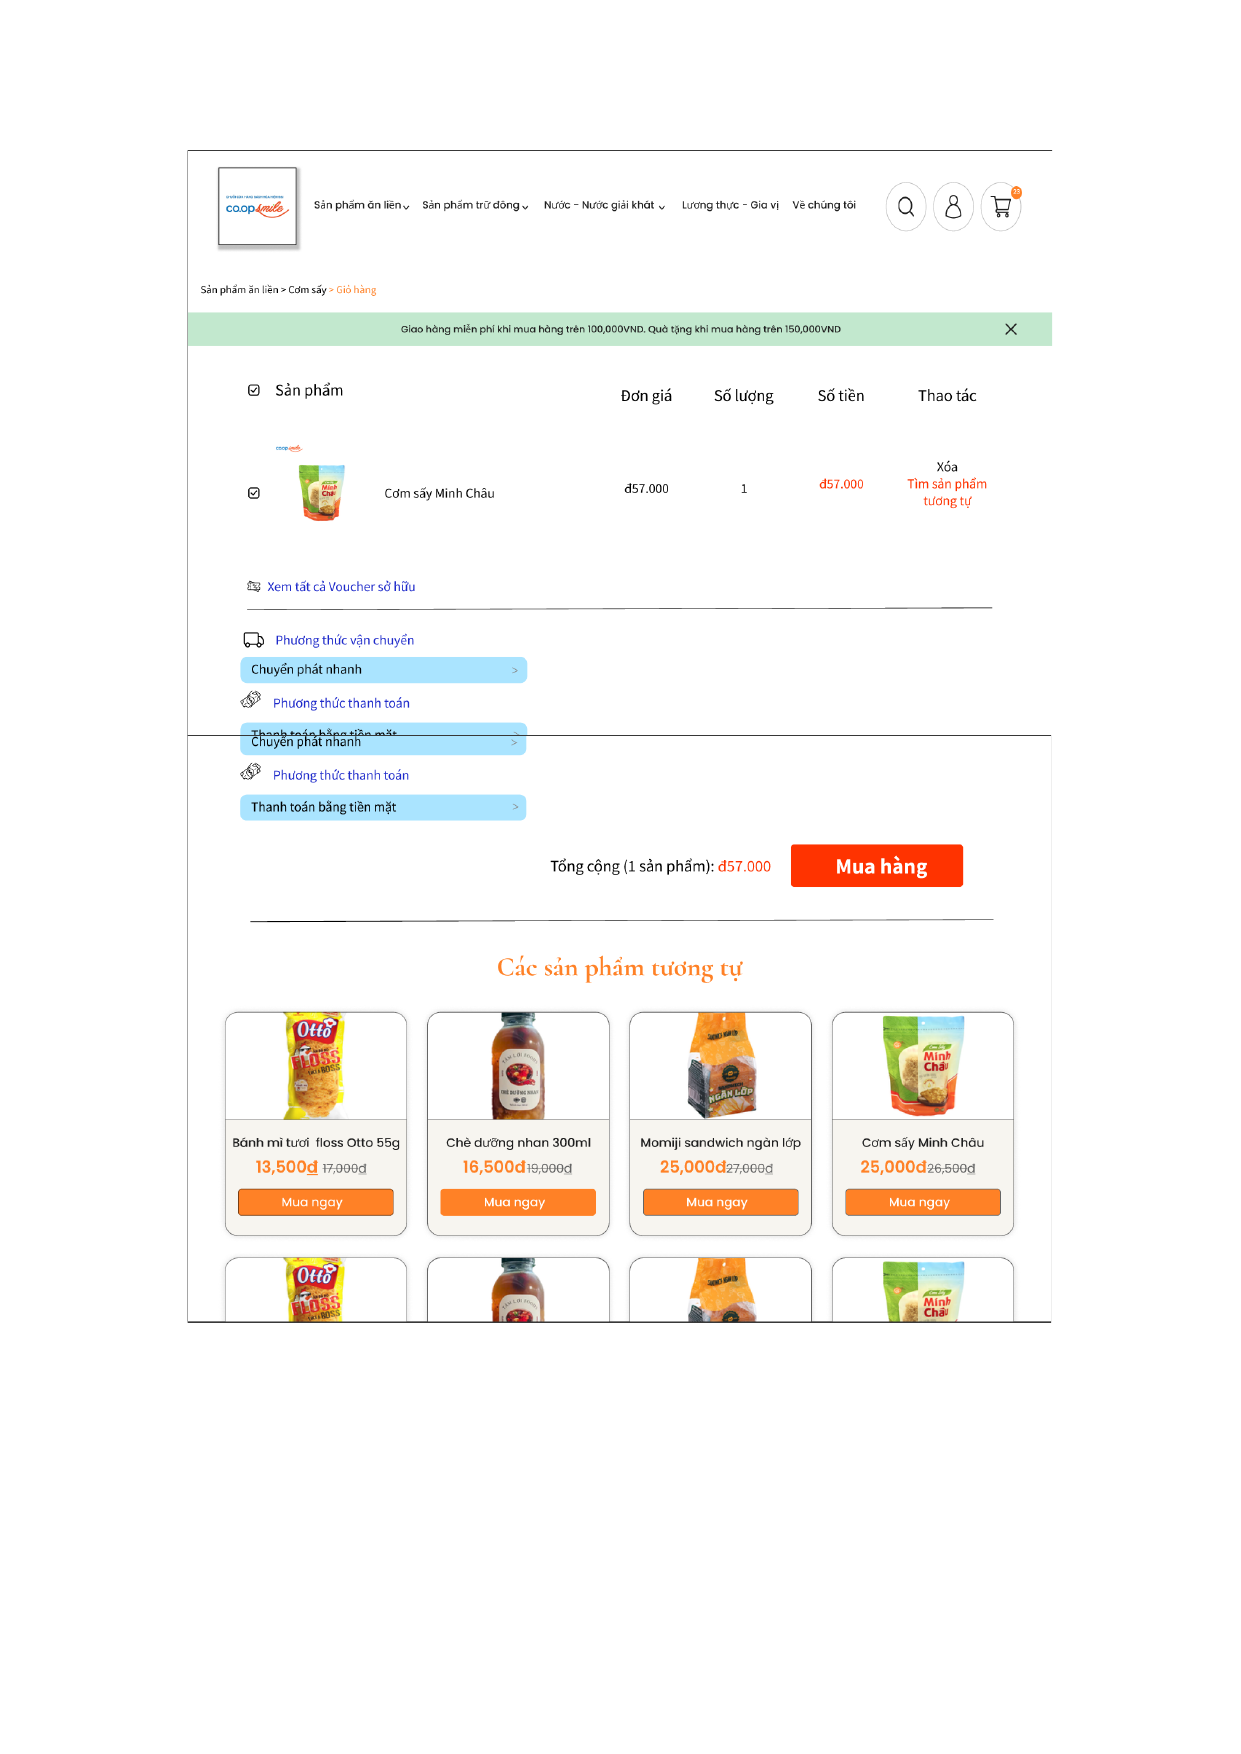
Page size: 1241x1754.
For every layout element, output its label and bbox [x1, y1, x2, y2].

picture [187, 150, 1053, 1323]
